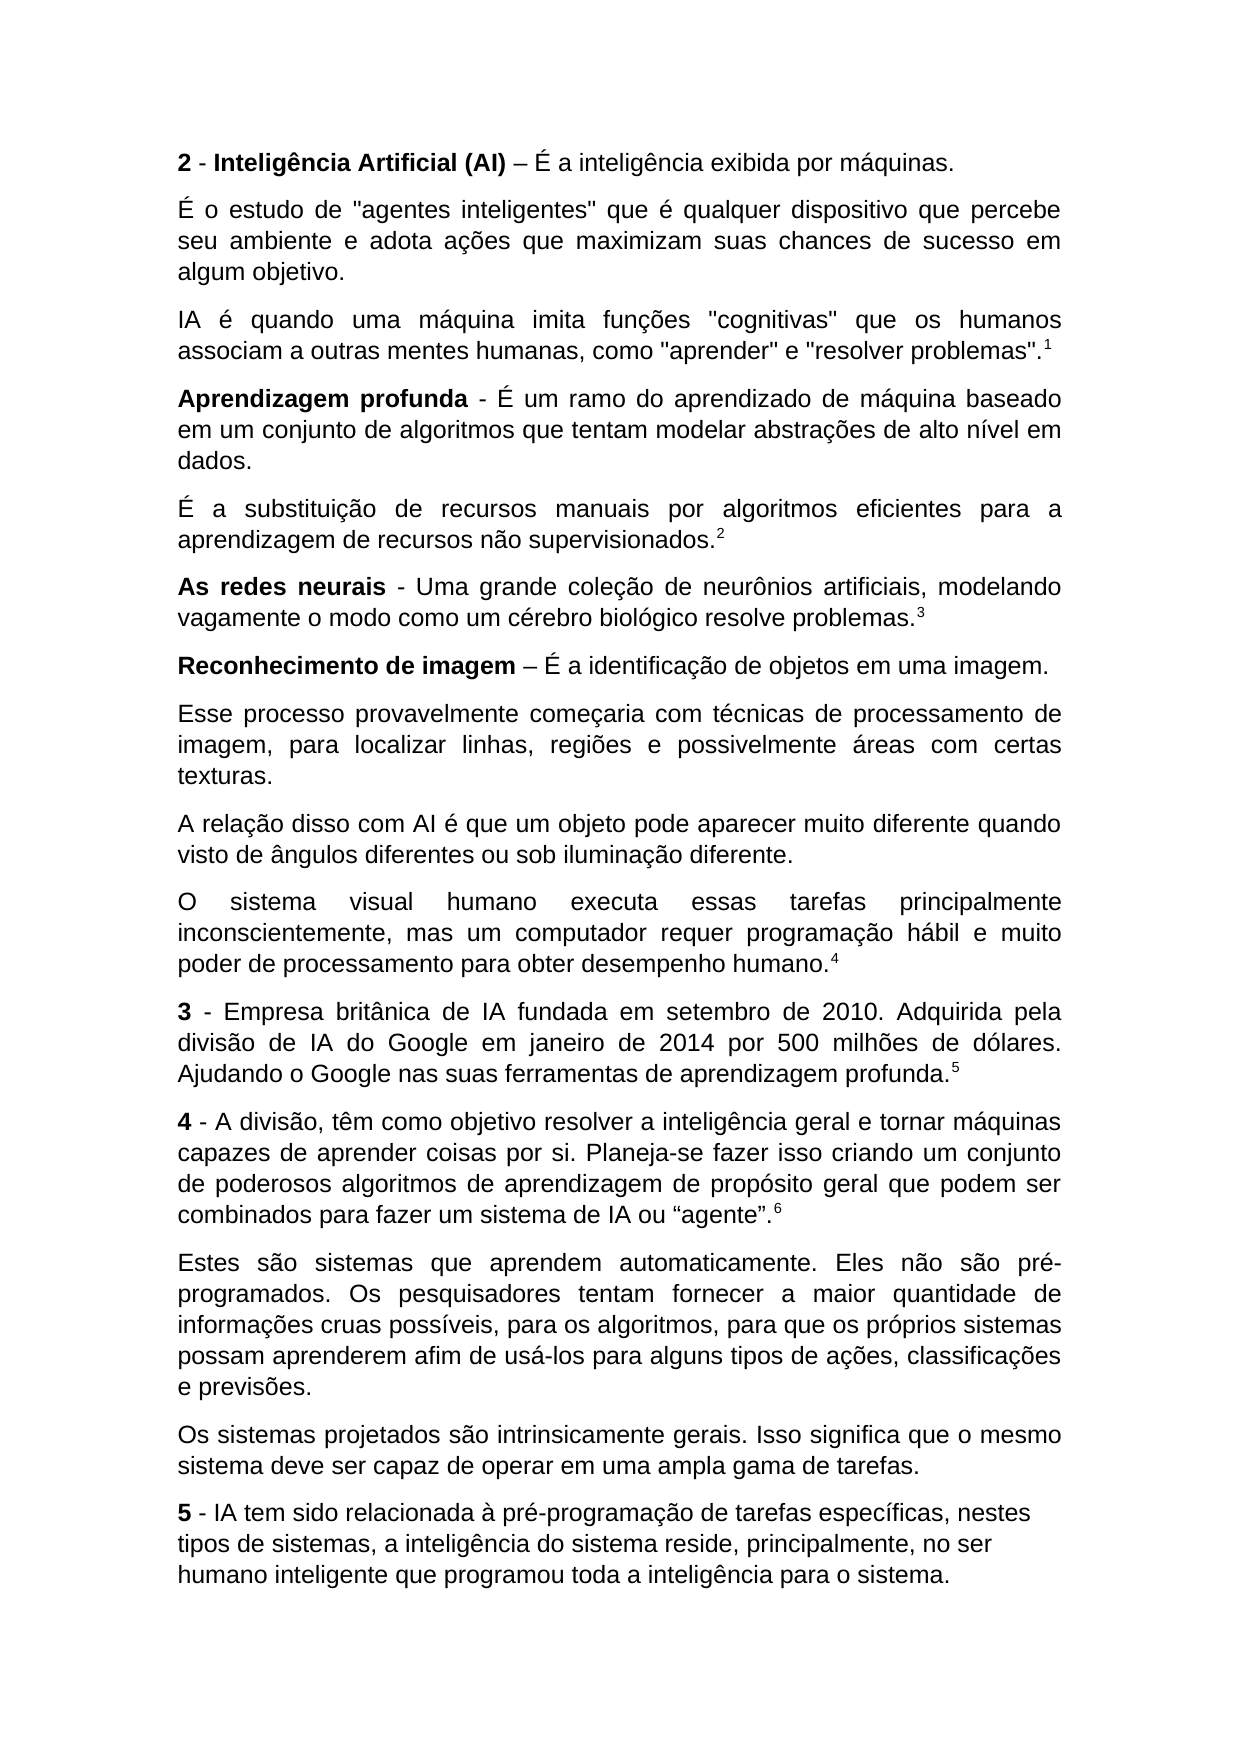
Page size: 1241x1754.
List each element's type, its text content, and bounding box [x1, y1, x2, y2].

text Estes são sistemas que aprendem automaticamente. Eles não são pré-programados. Os pesquisadores tentam fornecer a maior quantidade de informações cruas possíveis, para os algoritmos, para que os próprios sistemas possam aprenderem afim de usá-los para alguns tipos de ações, classificações e previsões. [177, 1248, 1063, 1401]
text Esse processo provavelmente começaria com técnicas de processamento de imagem, para localizar linhas, regiões e possivelmente áreas com certas texturas. [177, 699, 1063, 790]
text Reconhecimento de imagem – É a identificação de objetos em uma imagem. [177, 651, 1063, 680]
text É a substituição de recursos manuais por algoritmos eficientes para a aprendizagem de recursos não supervisionados.2 [177, 494, 1063, 553]
text As redes neurais - Uma grande coleção de neurônios artificiais, modelando vagamente o modo como um cérebro biológico resolve problemas.3 [177, 572, 1063, 632]
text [177, 1498, 1063, 1589]
text O sistema visual humano executa essas tarefas principalmente inconscientemente, mas um computador requer programação hábil e muito poder de processamento para obter desempenho humano.4 [177, 887, 1063, 978]
text A relação disso com AI é que um objeto pode aparecer muito diferente quando visto de ângulos diferentes ou sob iluminação diferente. [177, 809, 1063, 868]
text IA é quando uma máquina imita funções "cognitivas" que os humanos associam a outras mentes humanas, como "aprender" e "resolver problemas".1 [177, 305, 1063, 365]
text 4 - A divisão, têm como objetivo resolver a inteligência geral e tornar máquinas capazes de aprender coisas por si. Planeja-se fazer isso criando um conjunto de poderosos algoritmos de aprendizagem de propósito geral que podem ser combinados para fazer um sistema de IA ou “agente”.6 [177, 1107, 1063, 1229]
text Aprendizagem profunda - É um ramo do aprendizado de máquina baseado em um conjunto de algoritmos que tentam modelar abstrações de alto nível em dados. [177, 384, 1063, 475]
text 3 - Empresa britânica de IA fundada em setembro de 2010. Adquirida pela divisão de IA do Google em janeiro de 2014 por 500 milhões de dólares. Ajudando o Google nas suas ferramentas de aprendizagem profunda.5 [177, 997, 1063, 1088]
text Os sistemas projetados são intrinsicamente gerais. Isso significa que o mesmo sistema deve ser capaz de operar em uma ampla gama de tarefas. [177, 1420, 1063, 1479]
text 2 - Inteligência Artificial (AI) – É a inteligência exibida por máquinas. [177, 148, 1063, 176]
text É o estudo de "agentes inteligentes" que é qualquer dispositivo que percebe seu ambiente e adota ações que maximizam suas chances de sucesso em algum objetivo. [177, 195, 1063, 286]
